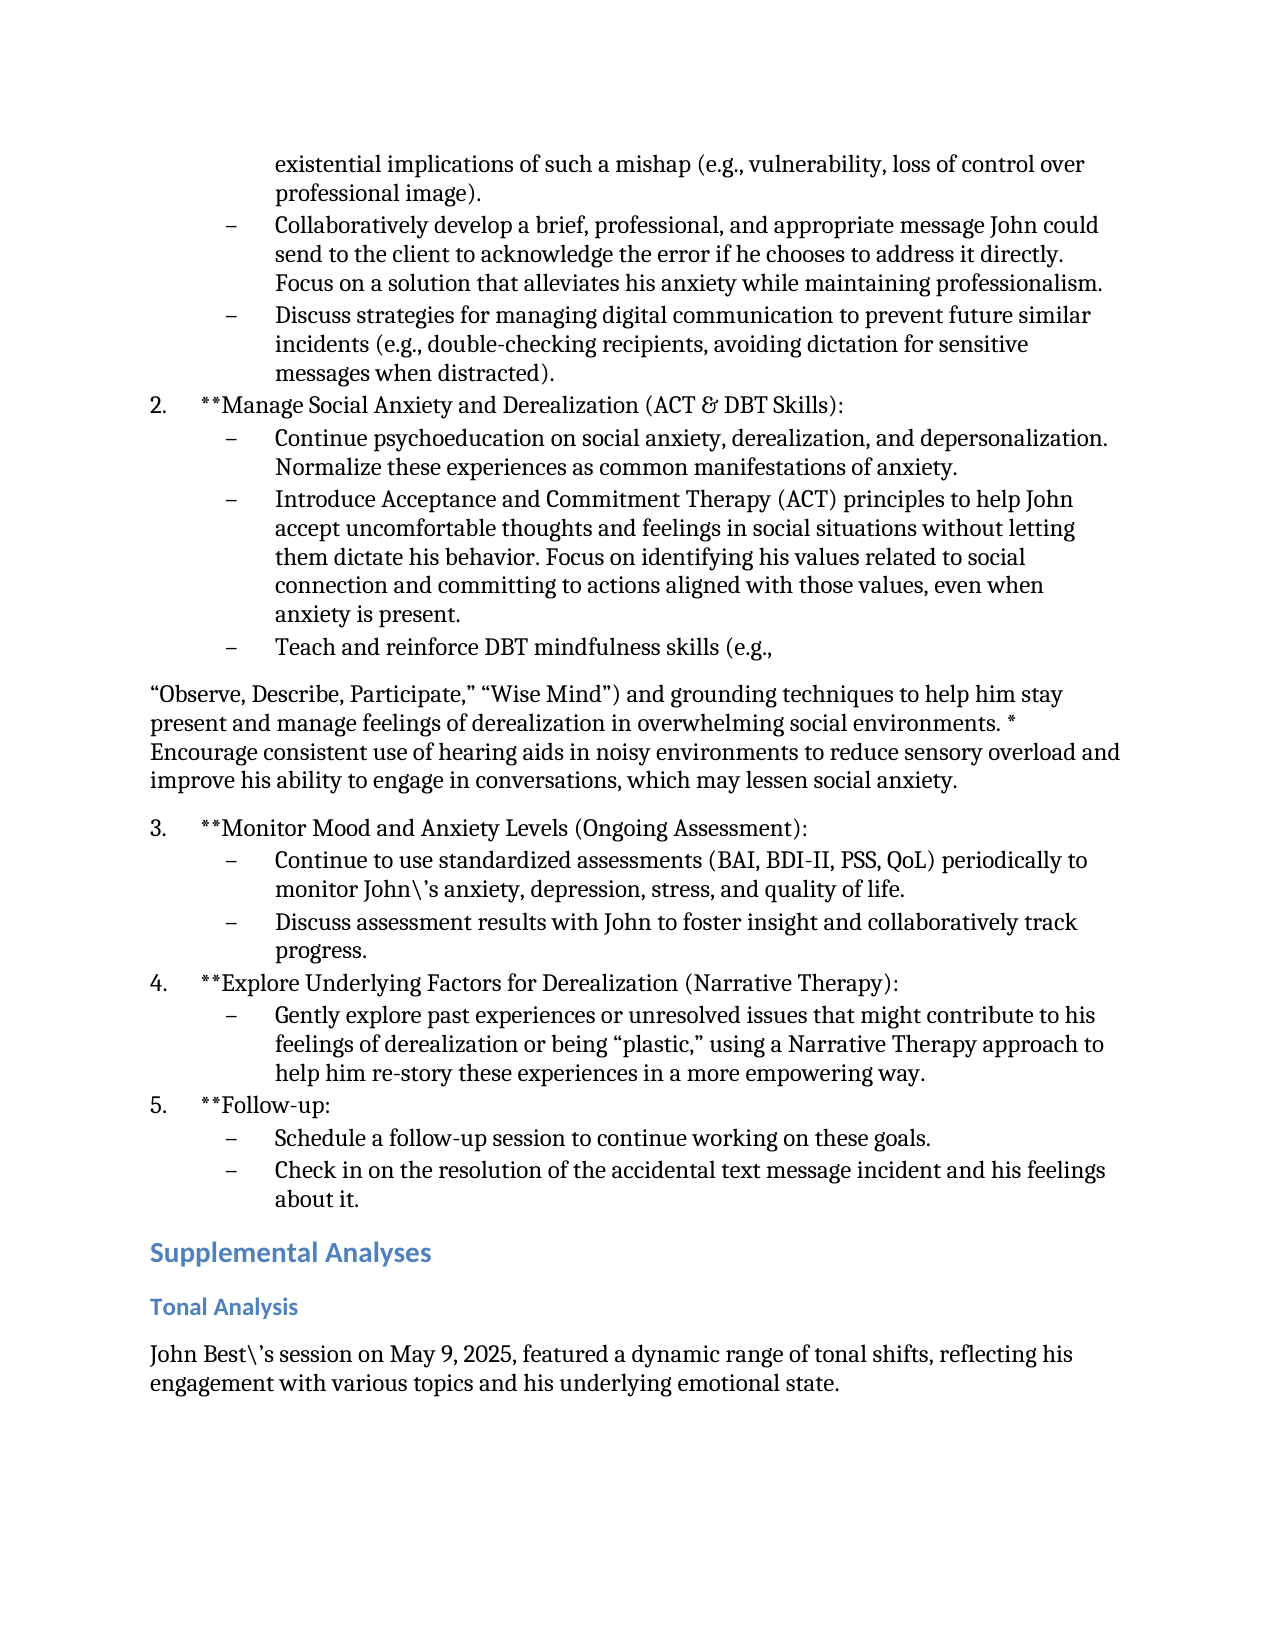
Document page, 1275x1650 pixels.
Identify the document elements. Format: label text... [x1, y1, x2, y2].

list **Follow-up: [150, 1091, 1125, 1120]
list Teach and reinforce DBT mindfulness skills (e.g., [225, 632, 1125, 661]
list **Explore Underlying Factors for Derealization (Narrative Therapy): [150, 969, 1125, 997]
list Check in on the resolution of the accidental text message incident and his feelings about it. [225, 1156, 1125, 1214]
text John Best\’s session on May 9, 2025, featured a dynamic range of tonal shifts, reflecting his engagement with various topics and his underlying emotional state. [150, 1340, 1125, 1398]
text “Observe, Describe, Participate,” “Wise Mind”) and grounding techniques to help him stay present and manage feelings of derealization in overwhelming social environments. * Encourage consistent use of hearing aids in noisy environments to reduce sensory overload and improve his ability to engage in conversations, which may lessen social anxiety. [150, 680, 1125, 795]
list Gently explore past experiences or unresolved issues that might contribute to his feelings of derealization or being “plastic,” using a Narrative Therapy approach to help him re-story these experiences in a more empowering way. [225, 1001, 1125, 1087]
subtitle Supplemental Analyses [150, 1234, 1125, 1270]
list Schedule a follow-up session to continue working on these goals. [225, 1124, 1125, 1152]
list Discuss strategies for managing digital communication to prevent future similar incidents (e.g., double-checking recipients, avoiding dictation for sensitive messages when distracted). [225, 301, 1125, 387]
list **Monitor Mood and Anxiety Levels (Ongoing Assessment): [150, 814, 1125, 842]
list Collaboratively develop a brief, professional, and appropriate message John could send to the client to acknowledge the error if he chooses to address it directly. Focus on a solution that alleviates his anxiety while maintaining professionalism. [225, 211, 1125, 297]
list Continue to use standardized assessments (BAI, BDI-II, PSS, QoL) periodically to monitor John\’s anxiety, depression, stress, and quality of life. [225, 846, 1125, 904]
list Discuss assessment results with John to foster insight and collaboratively track progress. [225, 907, 1125, 965]
list **Manage Social Anxiety and Derealization (ACT & DBT Skills): [150, 391, 1125, 420]
subtitle Tonal Analysis [150, 1291, 1125, 1322]
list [225, 150, 1125, 207]
list Introduce Acceptance and Commitment Therapy (ACT) principles to help John accept uncomfortable thoughts and feelings in social situations without letting them dictate his behavior. Focus on identifying his values related to social connection and committing to actions aligned with those values, even when anxiety is present. [225, 485, 1125, 629]
list Continue psychoeducation on social anxiety, derealization, and depersonalization. Normalize these experiences as common manifestations of anxiety. [225, 424, 1125, 481]
